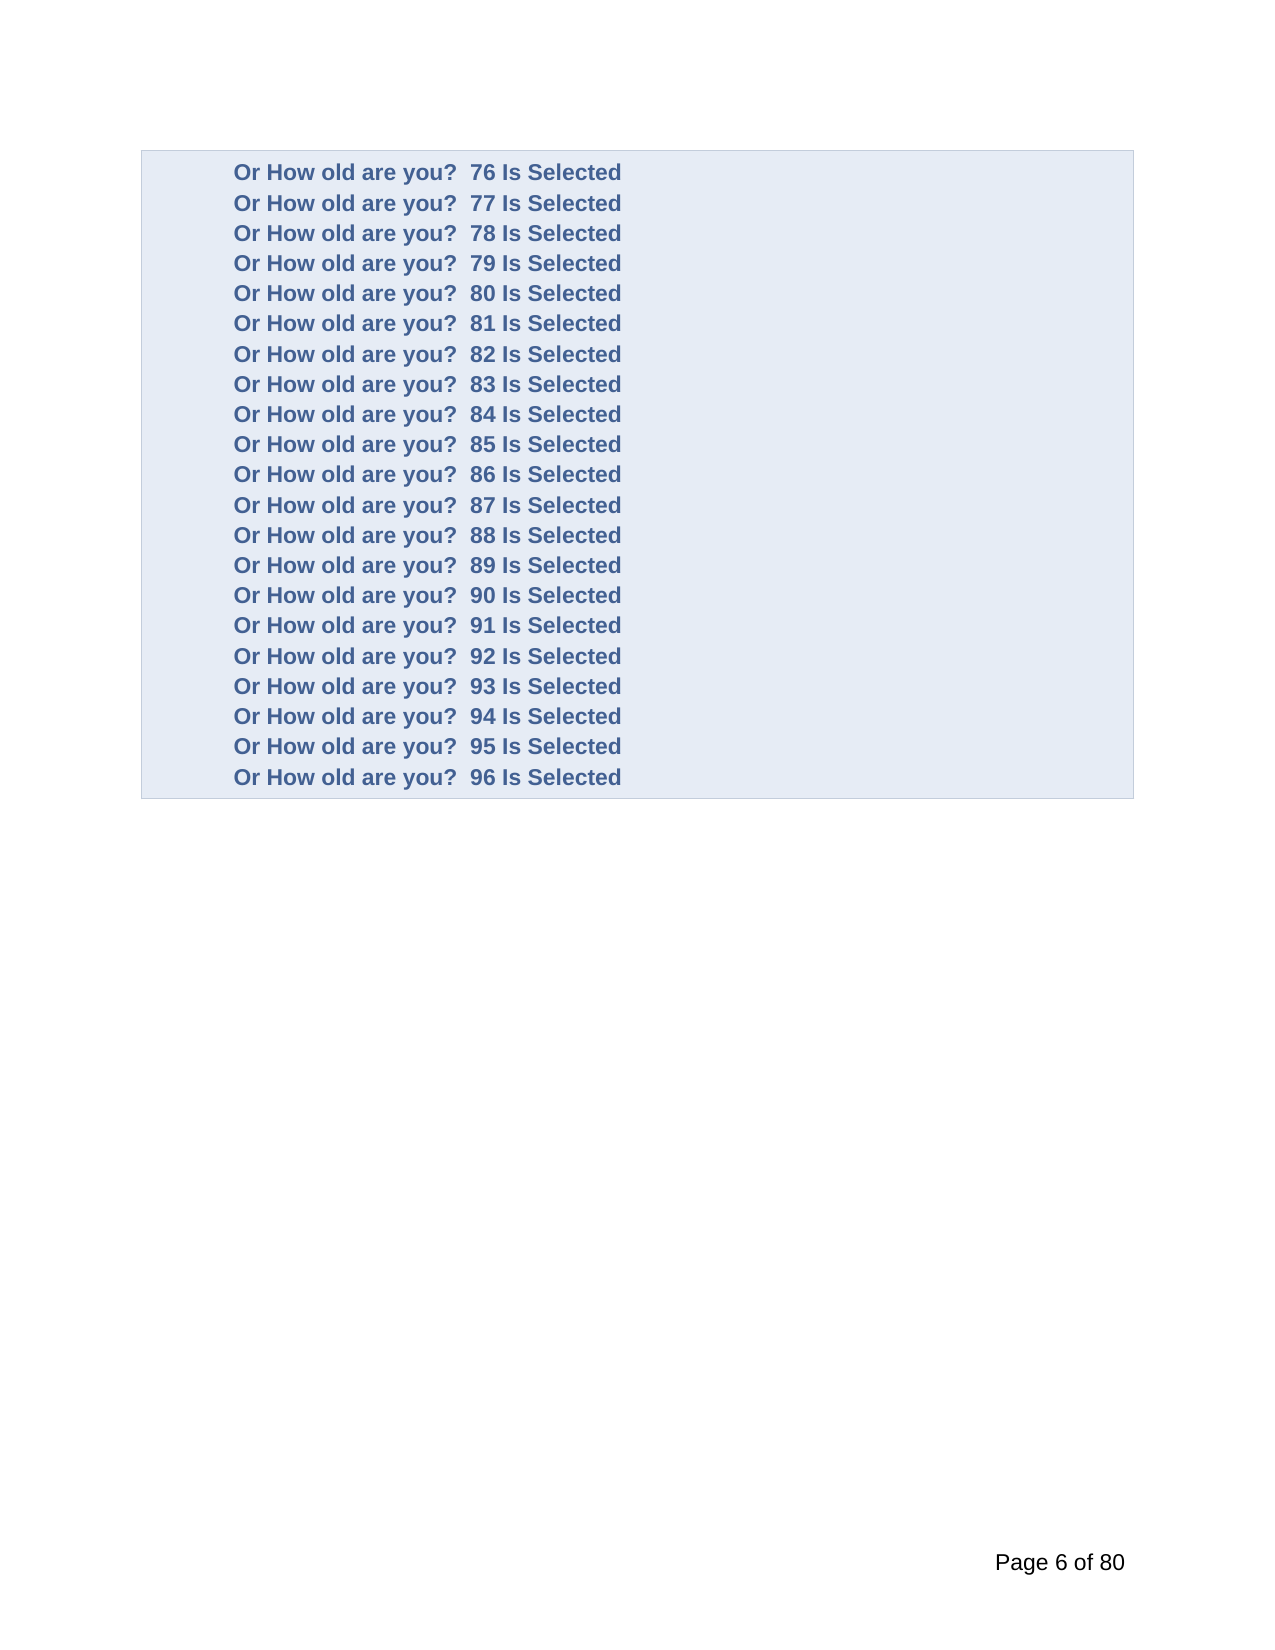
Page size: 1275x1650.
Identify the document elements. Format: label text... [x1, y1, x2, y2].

text Or How old are you? 80 Is Selected [142, 271, 1133, 301]
text Or How old are you? 88 Is Selected [142, 512, 1133, 543]
text Or How old are you? 90 Is Selected [142, 573, 1133, 603]
text Or How old are you? 95 Is Selected [142, 724, 1133, 754]
text Or How old are you? 82 Is Selected [142, 331, 1133, 361]
text Or How old are you? 77 Is Selected [142, 180, 1133, 210]
text Or How old are you? 81 Is Selected [142, 301, 1133, 331]
text Or How old are you? 85 Is Selected [142, 422, 1133, 452]
text Or How old are you? 92 Is Selected [142, 633, 1133, 663]
text Or How old are you? 76 Is Selected [142, 151, 1133, 180]
text Or How old are you? 89 Is Selected [142, 543, 1133, 573]
text Or How old are you? 93 Is Selected [142, 663, 1133, 694]
text Or How old are you? 91 Is Selected [142, 603, 1133, 633]
text Or How old are you? 83 Is Selected [142, 361, 1133, 392]
text Or How old are you? 94 Is Selected [142, 694, 1133, 724]
text Or How old are you? 86 Is Selected [142, 452, 1133, 482]
text Or How old are you? 78 Is Selected [142, 210, 1133, 241]
text Or How old are you? 79 Is Selected [142, 241, 1133, 271]
text Or How old are you? 84 Is Selected [142, 392, 1133, 422]
text Or How old are you? 96 Is Selected [142, 754, 1133, 798]
text Or How old are you? 87 Is Selected [142, 482, 1133, 512]
